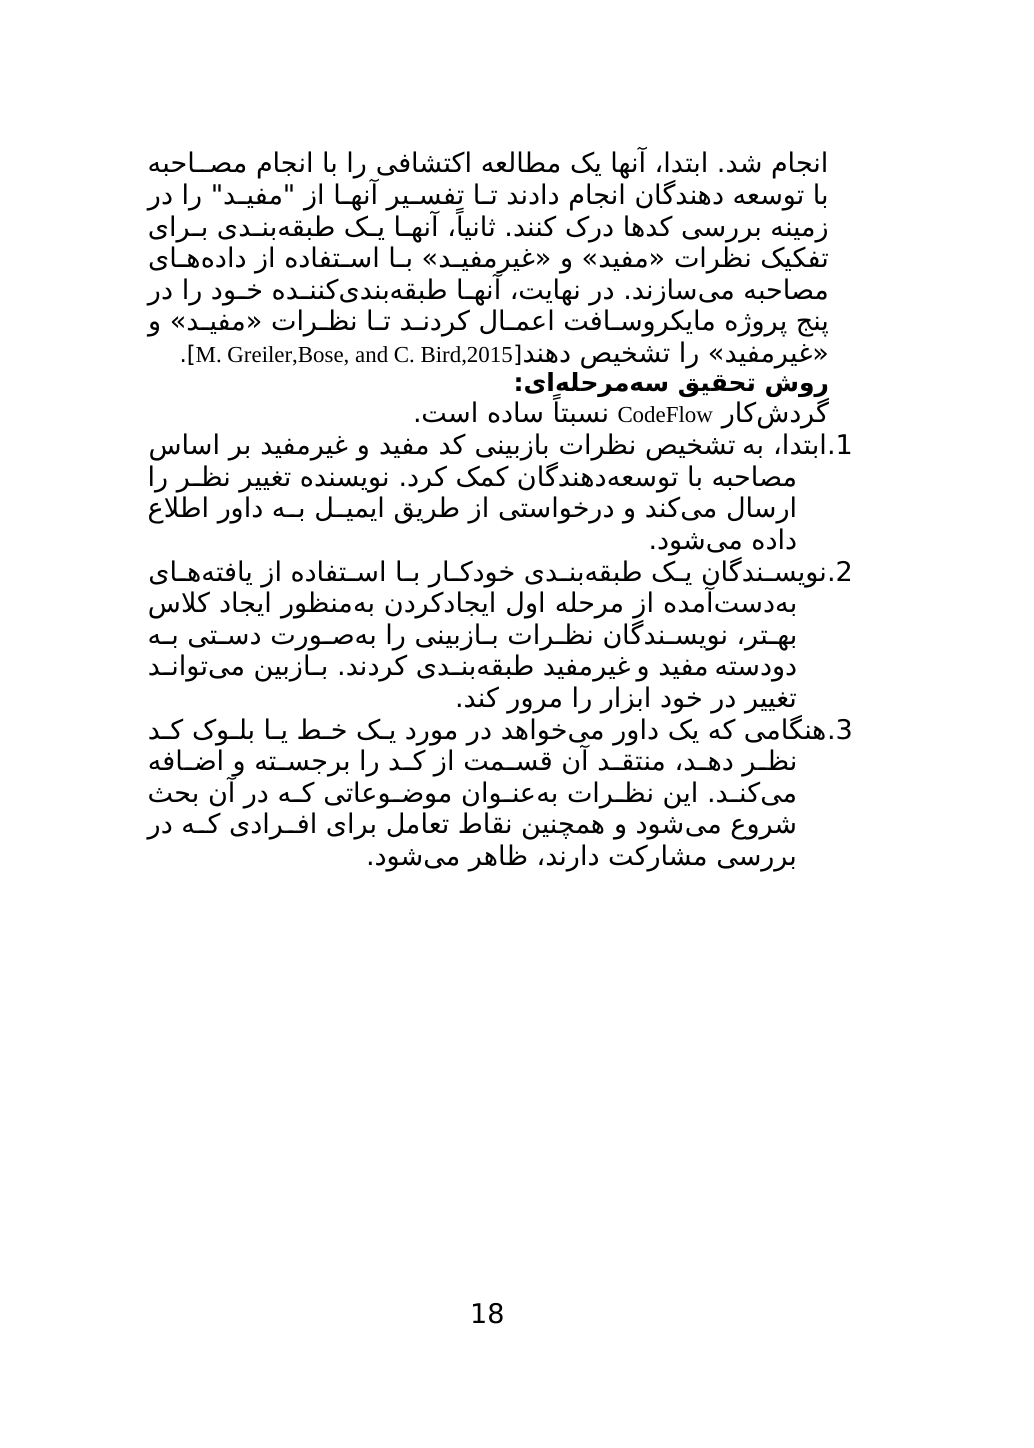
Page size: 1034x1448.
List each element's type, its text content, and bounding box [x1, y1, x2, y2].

text روش تحقیق سه‌مرحله‌ای: [148, 369, 829, 398]
list نویسندگان یک طبقه‌بندی خودکار با استفاده از یافته‌های به‌دست‌آمده از مرحله اول ایجادکردن به‌منظور ایجاد کلاس بهتر، نویسندگان نظرات بازبینی را به‌صورت دستی به دودسته مفید و غیرمفید طبقه‌بندی کردند. بازبین می‌تواند تغییر در خود ابزار را مرور کند. [148, 556, 827, 714]
list ابتدا، به تشخیص نظرات بازبینی کد مفید و غیرمفید بر اساس مصاحبه با توسعه‌دهندگان کمک کرد. نویسنده تغییر نظر را ارسال می‌کند و درخواستی از طریق ایمیل به داور اطلاع داده می‌شود. [148, 429, 827, 556]
text گردش‌کار CodeFlow نسبتاً ساده است. [148, 398, 829, 429]
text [148, 148, 829, 369]
list هنگامی که یک داور می‌خواهد در مورد یک خط یا بلوک کد نظر دهد، منتقد آن قسمت از کد را برجسته و اضافه می‌کند. این نظرات به‌عنوان موضوعاتی که در آن بحث شروع می‌شود و همچنین نقاط تعامل برای افرادی که در بررسی مشارکت دارند، ظاهر می‌شود. [148, 714, 827, 872]
